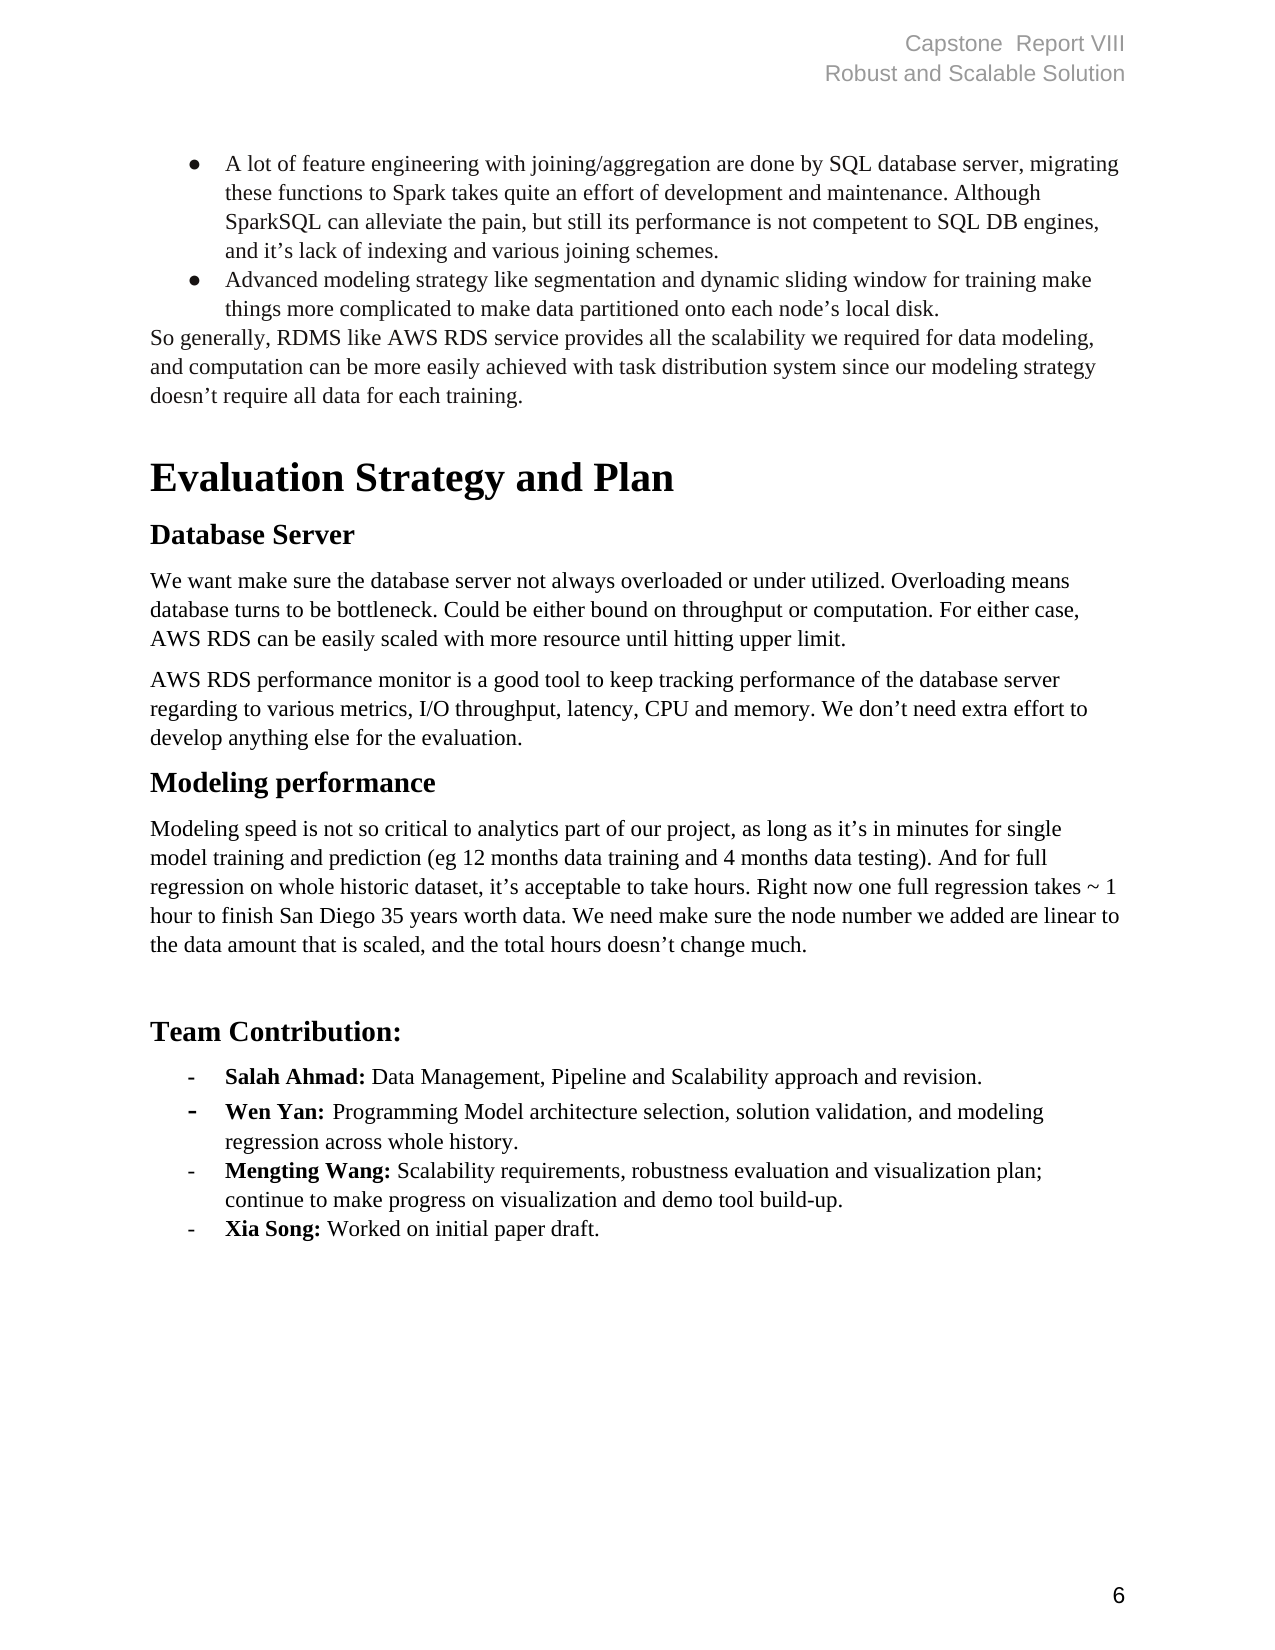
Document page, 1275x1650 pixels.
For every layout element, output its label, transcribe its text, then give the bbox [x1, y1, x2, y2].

text Modeling performance [150, 766, 1125, 799]
list Wen Yan: Programming Model architecture selection, solution validation, and modeling regression across whole history. [187, 1092, 1125, 1154]
list Salah Ahmad: Data Management, Pipeline and Scalability approach and revision. [187, 1063, 1125, 1089]
text We want make sure the database server not always overloaded or under utilized. Overloading means database turns to be bottleneck. Could be either bound on throughput or computation. For either case, AWS RDS can be easily scaled with more resource until hitting upper limit. [150, 567, 1125, 651]
subtitle Evaluation Strategy and Plan [150, 452, 1125, 500]
text Team Contribution: [150, 1014, 1125, 1047]
list A lot of feature engineering with joining/aggregation are done by SQL database server, migrating these functions to Spark takes quite an effort of development and maintenance. Although SparkSQL can alleviate the pain, but still its performance is not competent to SQL DB engines, and it’s lack of indexing and various joining schemes. [187, 150, 1125, 263]
text AWS RDS performance monitor is a good tool to keep tracking performance of the database server regarding to various metrics, I/O throughput, latency, CPU and memory. We don’t need extra effort to develop anything else for the evaluation. [150, 666, 1125, 751]
list Advanced modeling strategy like segmentation and dynamic sliding window for training make things more complicated to make data partitioned onto each node’s local disk. [187, 266, 1125, 321]
text Modeling speed is not so critical to analytics part of our project, as long as it’s in minutes for single model training and prediction (eg 12 months data training and 4 months data testing). And for full regression on whole historic dataset, it’s acceptable to take hours. Right now one full regression takes ~ 1 hour to finish San Diego 35 years worth data. We need make sure the node number we added are linear to the data amount that is scaled, and the total hours doesn’t change much. [150, 815, 1125, 957]
list Mengting Wang: Scalability requirements, robustness evaluation and visualization plan; continue to make progress on visualization and demo tool build-up. [187, 1157, 1125, 1212]
text So generally, RDMS like AWS RDS service provides all the scalability we required for data modeling, and computation can be more easily achieved with task distribution system since our modeling strategy doesn’t require all data for each training. [150, 324, 1125, 408]
text Database Server [150, 517, 1125, 551]
list Xia Song: Worked on initial paper draft. [187, 1215, 1125, 1241]
